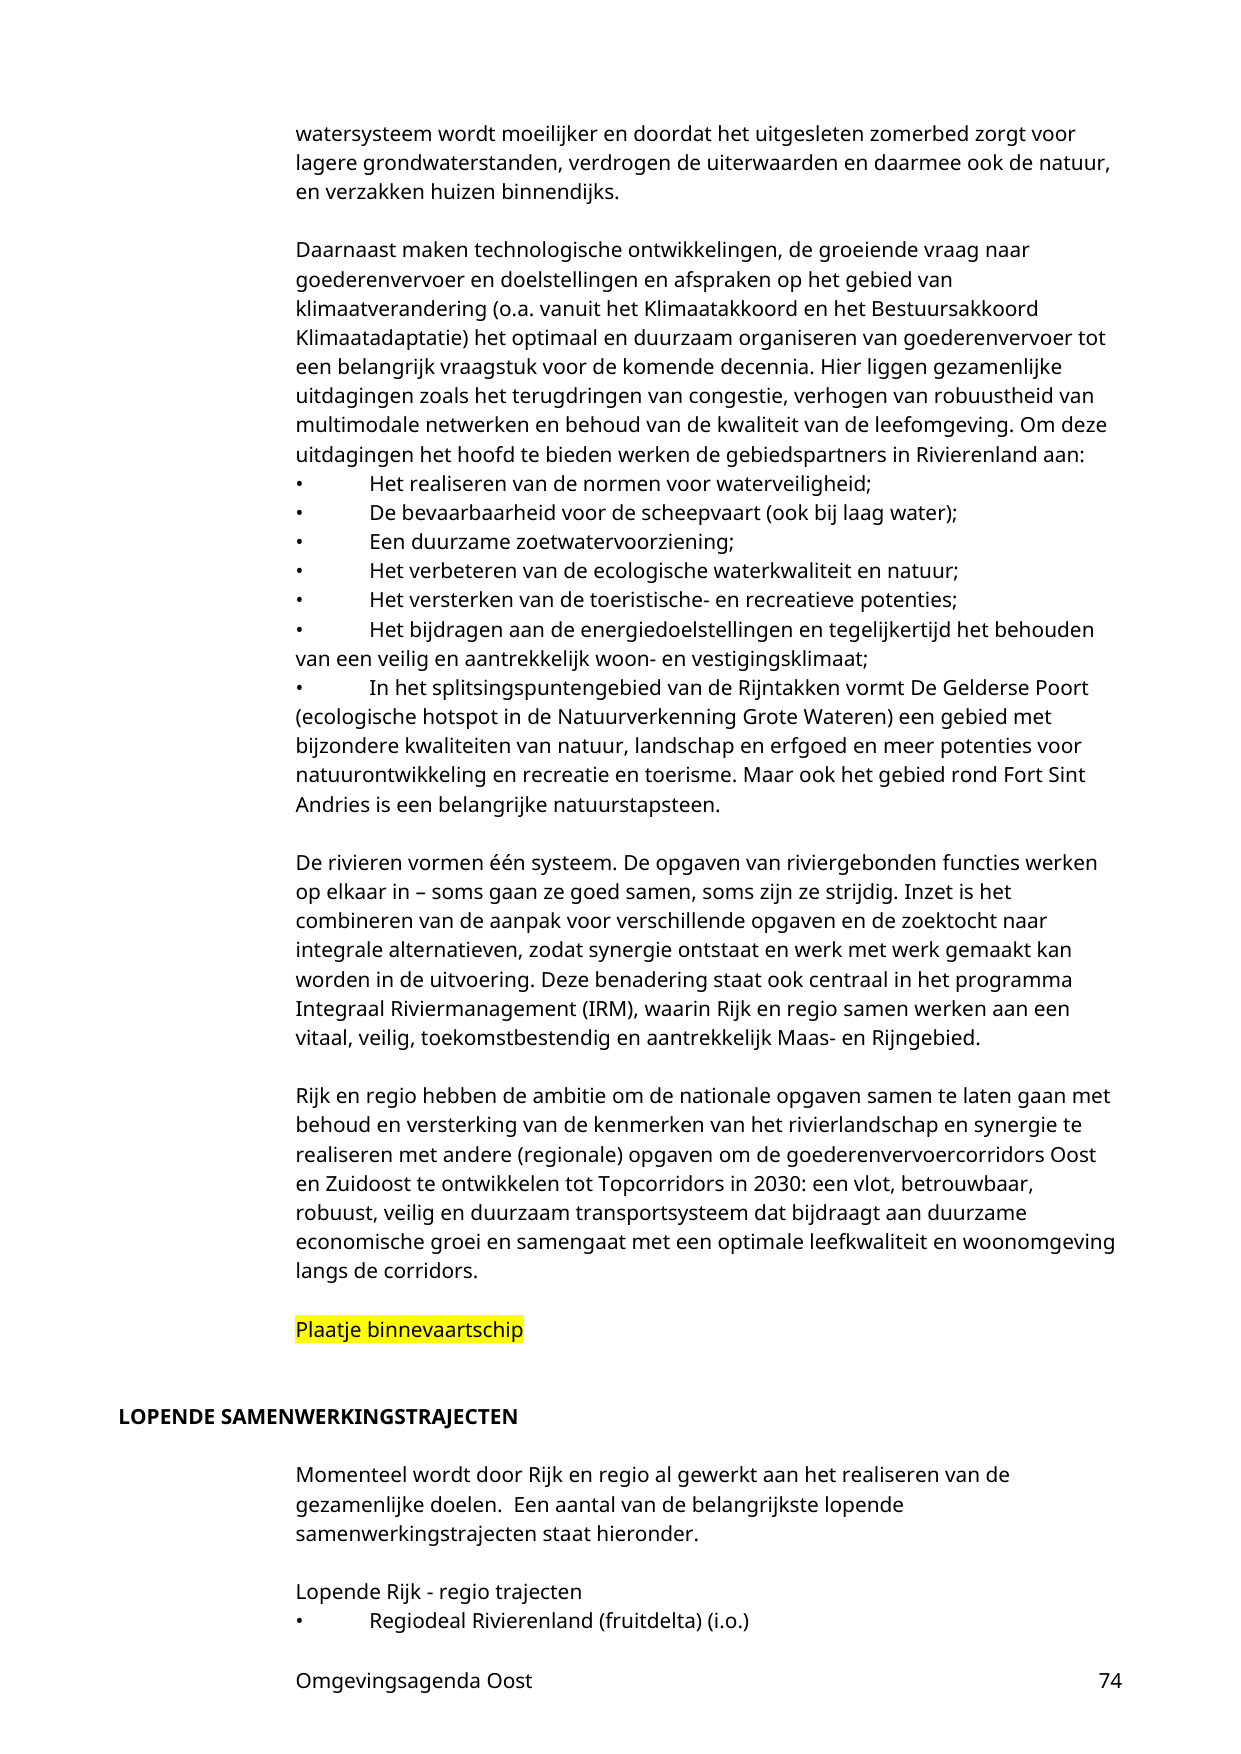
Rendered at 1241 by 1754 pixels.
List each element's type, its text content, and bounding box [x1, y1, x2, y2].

text Plaatje binnevaartschip [295, 1314, 1122, 1343]
text Momenteel wordt door Rijk en regio al gewerkt aan het realiseren van de gezamenlijke doelen. Een aantal van de belangrijkste lopende samenwerkingstrajecten staat hieronder. [295, 1460, 1122, 1547]
text De rivieren vormen één systeem. De opgaven van riviergebonden functies werken op elkaar in – soms gaan ze goed samen, soms zijn ze strijdig. Inzet is het combineren van de aanpak voor verschillende opgaven en de zoektocht naar integrale alternatieven, zodat synergie ontstaat en werk met werk gemaakt kan worden in de uitvoering. Deze benadering staat ook centraal in het programma Integraal Riviermanagement (IRM), waarin Rijk en regio samen werken aan een vitaal, veilig, toekomstbestendig en aantrekkelijk Maas- en Rijngebied. [295, 847, 1122, 1051]
text • Een duurzame zoetwatervoorziening; [295, 526, 1122, 556]
text • Regiodeal Rivierenland (fruitdelta) (i.o.) [295, 1606, 1122, 1635]
text • De bevaarbaarheid voor de scheepvaart (ook bij laag water); [295, 497, 1122, 526]
subtitle LOPENDE SAMENWERKINGSTRAJECTEN [118, 1401, 1122, 1431]
text Lopende Rijk - regio trajecten [295, 1576, 1122, 1606]
text • Het bijdragen aan de energiedoelstellingen en tegelijkertijd het behouden van een veilig en aantrekkelijk woon- en vestigingsklimaat; [295, 614, 1122, 672]
text • Het versterken van de toeristische- en recreatieve potenties; [295, 585, 1122, 614]
text • Het realiseren van de normen voor waterveiligheid; [295, 468, 1122, 497]
text Daarnaast maken technologische ontwikkelingen, de groeiende vraag naar goederenvervoer en doelstellingen en afspraken op het gebied van klimaatverandering (o.a. vanuit het Klimaatakkoord en het Bestuursakkoord Klimaatadaptatie) het optimaal en duurzaam organiseren van goederenvervoer tot een belangrijk vraagstuk voor de komende decennia. Hier liggen gezamenlijke uitdagingen zoals het terugdringen van congestie, verhogen van robuustheid van multimodale netwerken en behoud van de kwaliteit van de leefomgeving. Om deze uitdagingen het hoofd te bieden werken de gebiedspartners in Rivierenland aan: [295, 235, 1122, 468]
text Rijk en regio hebben de ambitie om de nationale opgaven samen te laten gaan met behoud en versterking van de kenmerken van het rivierlandschap en synergie te realiseren met andere (regionale) opgaven om de goederenvervoercorridors Oost en Zuidoost te ontwikkelen tot Topcorridors in 2030: een vlot, betrouwbaar, robuust, veilig en duurzaam transportsysteem dat bijdraagt aan duurzame economische groei en samengaat met een optimale leefkwaliteit en woonomgeving langs de corridors. [295, 1081, 1122, 1285]
text • In het splitsingspuntengebied van de Rijntakken vormt De Gelderse Poort (ecologische hotspot in de Natuurverkenning Grote Wateren) een gebied met bijzondere kwaliteiten van natuur, landschap en erfgoed en meer potenties voor natuurontwikkeling en recreatie en toerisme. Maar ook het gebied rond Fort Sint Andries is een belangrijke natuurstapsteen. [295, 672, 1122, 818]
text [295, 118, 1122, 206]
text • Het verbeteren van de ecologische waterkwaliteit en natuur; [295, 556, 1122, 585]
